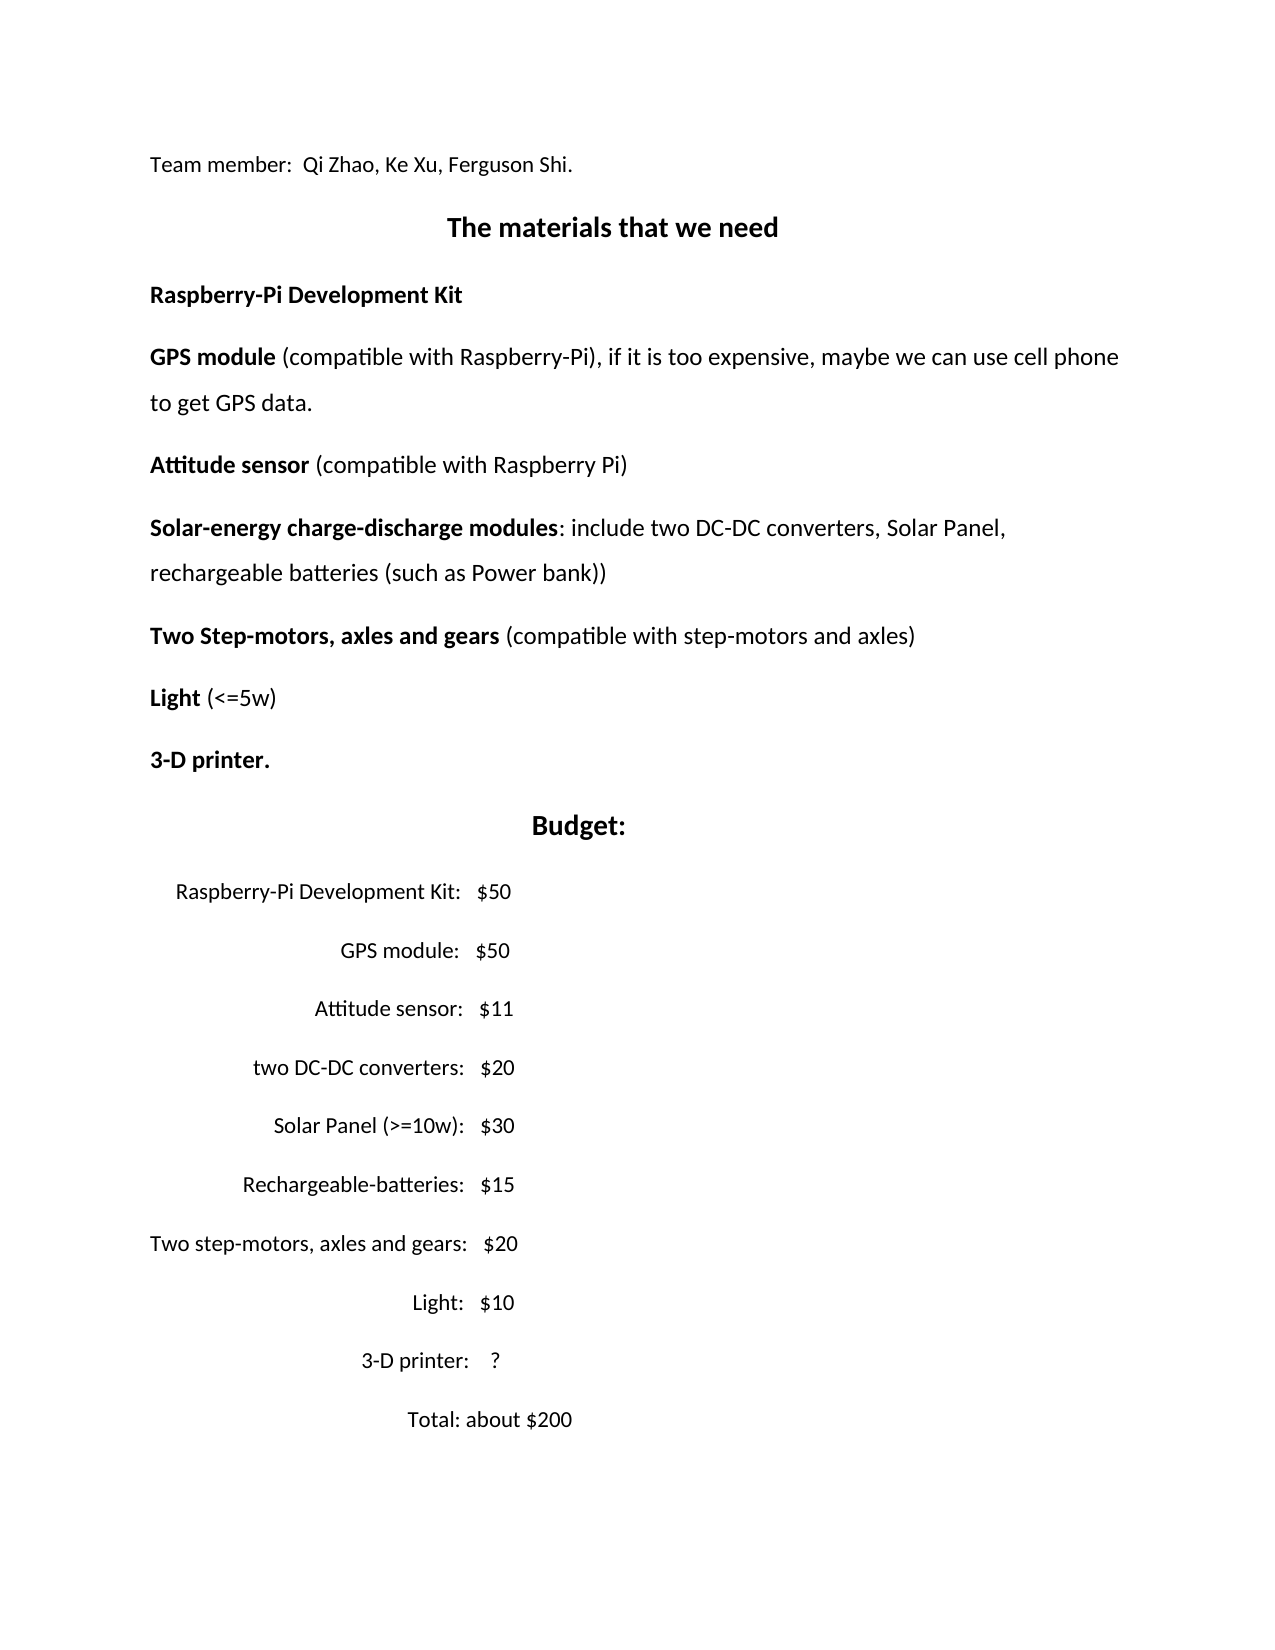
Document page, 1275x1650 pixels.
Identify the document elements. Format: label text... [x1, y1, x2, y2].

text Raspberry-Pi Development Kit [150, 279, 1125, 309]
text Budget: [150, 807, 1125, 843]
text Team member: Qi Zhao, Ke Xu, Ferguson Shi. [150, 150, 1125, 178]
text The materials that we need [150, 209, 1125, 244]
text 3-D printer: ? [150, 1346, 1125, 1374]
text Two Step-motors, axles and gears (compatible with step-motors and axles) [150, 620, 1125, 650]
text Solar-energy charge-discharge modules: include two DC-DC converters, Solar Panel, rechargeable batteries (such as Power bank)) [150, 512, 1125, 588]
text Rechargeable-batteries: $15 [150, 1170, 1125, 1198]
text two DC-DC converters: $20 [150, 1053, 1125, 1081]
text Light: $10 [150, 1288, 1125, 1316]
text Solar Panel (>=10w): $30 [150, 1112, 1125, 1140]
text Attitude sensor: $11 [150, 994, 1125, 1022]
text GPS module (compatible with Raspberry-Pi), if it is too expensive, maybe we can use cell phone to get GPS data. [150, 341, 1125, 417]
text 3-D printer. [150, 744, 1125, 775]
text Two step-motors, axles and gears: $20 [150, 1229, 1125, 1257]
text Light (<=5w) [150, 682, 1125, 713]
text Total: about $200 [150, 1405, 1125, 1433]
text Raspberry-Pi Development Kit: $50 [150, 877, 1125, 905]
text Attitude sensor (compatible with Raspberry Pi) [150, 449, 1125, 480]
text GPS module: $50 [150, 936, 1125, 964]
